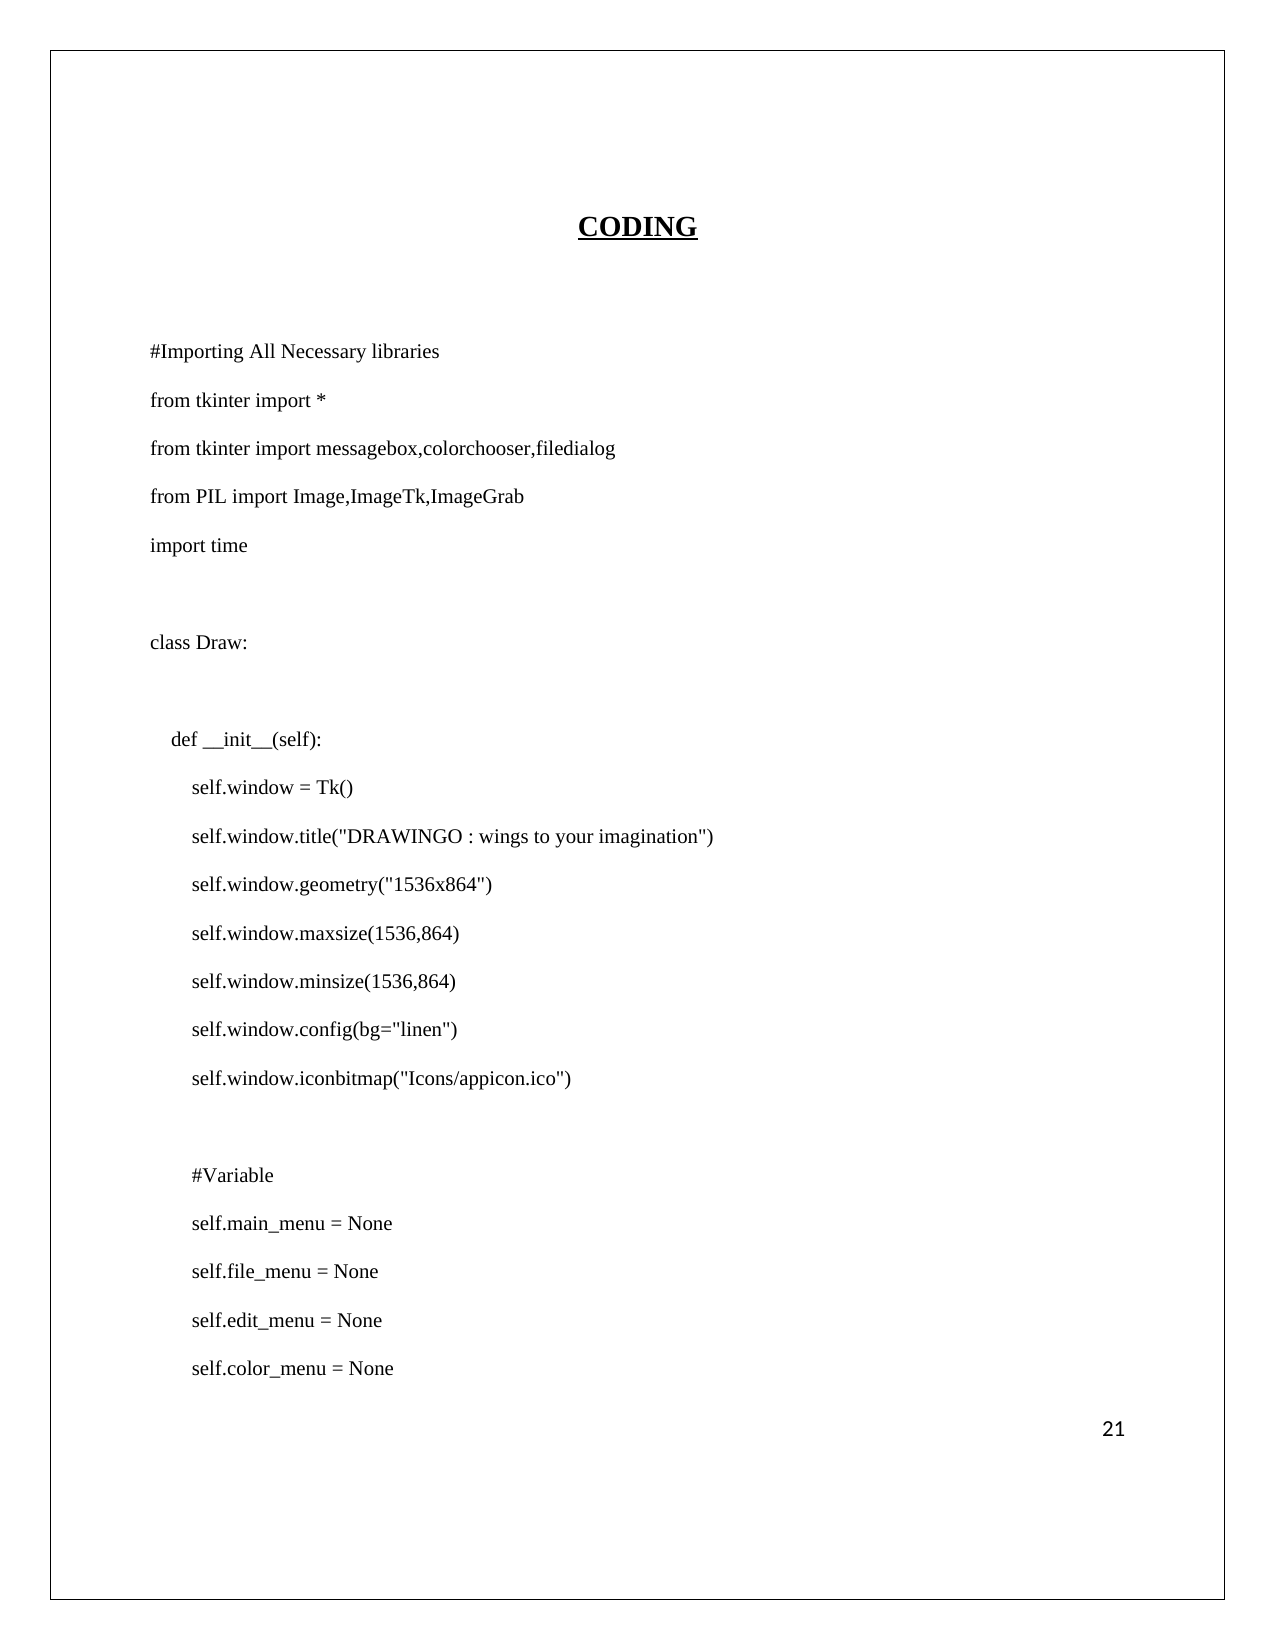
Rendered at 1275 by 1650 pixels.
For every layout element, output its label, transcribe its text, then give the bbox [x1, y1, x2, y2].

text self.window.config(bg="linen") [150, 1017, 1125, 1041]
text self.window.minsize(1536,864) [150, 969, 1125, 993]
text from tkinter import * [150, 388, 1125, 412]
text import time [150, 533, 1125, 557]
text self.window.title("DRAWINGO : wings to your imagination") [150, 823, 1125, 848]
text self.edit_menu = None [150, 1308, 1125, 1332]
text self.color_menu = None [150, 1356, 1125, 1380]
text from PIL import Image,ImageTk,ImageGrab [150, 484, 1125, 508]
text #Variable [150, 1163, 1125, 1187]
text self.window = Tk() [150, 775, 1125, 799]
text def __init__(self): [150, 727, 1125, 751]
text self.window.geometry("1536x864") [150, 872, 1125, 896]
text self.window.iconbitmap("Icons/appicon.ico") [150, 1066, 1125, 1090]
text #Importing All Necessary libraries [150, 339, 1125, 363]
text class Draw: [150, 630, 1125, 654]
text from tkinter import messagebox,colorchooser,filedialog [150, 436, 1125, 460]
text CODING [150, 209, 1125, 243]
text self.window.maxsize(1536,864) [150, 920, 1125, 944]
text self.main_menu = None [150, 1211, 1125, 1235]
text self.file_menu = None [150, 1259, 1125, 1283]
